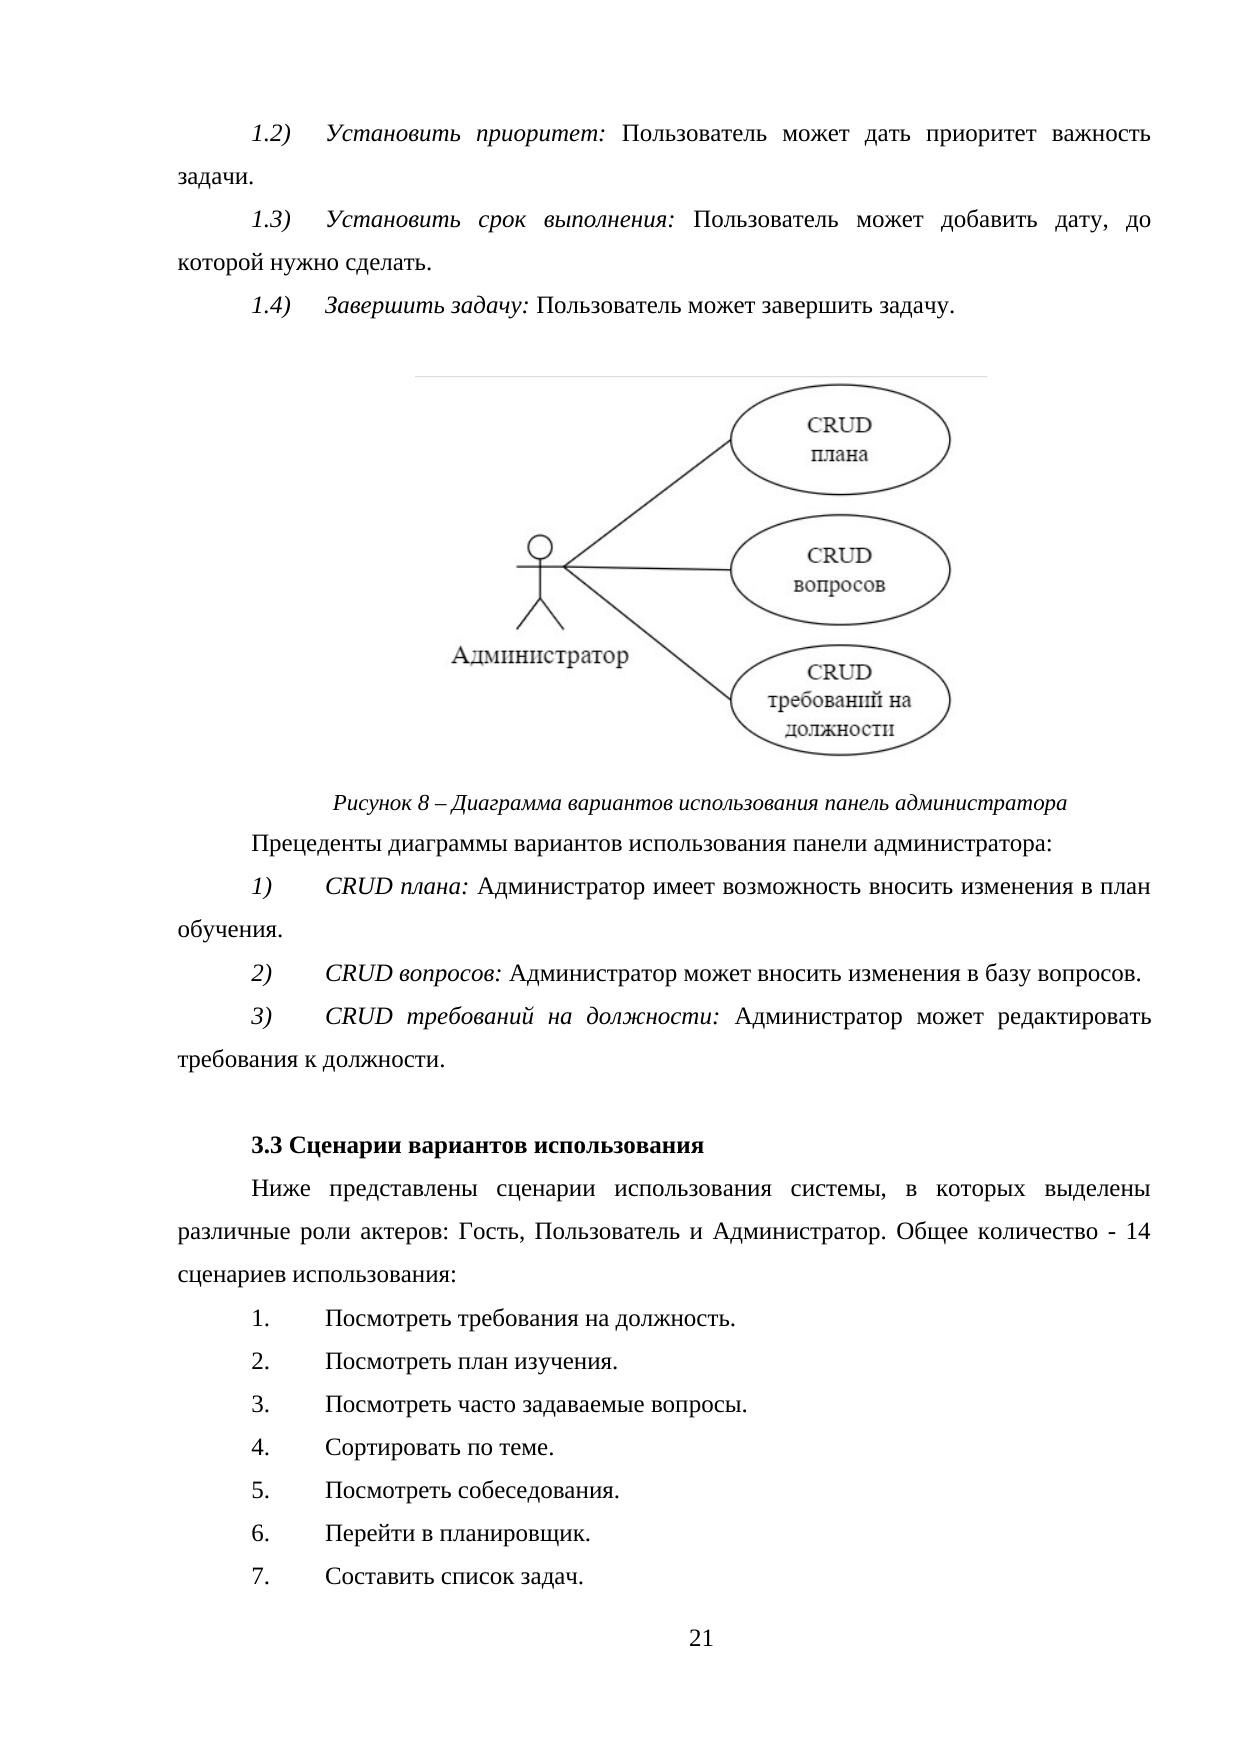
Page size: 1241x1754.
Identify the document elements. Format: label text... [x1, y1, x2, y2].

subtitle 3.3 Сценарии вариантов использования [177, 1130, 1152, 1159]
list Посмотреть план изучения. [177, 1346, 1152, 1374]
list CRUD вопросов: Администратор может вносить изменения в базу вопросов. [177, 958, 1152, 986]
picture [415, 376, 988, 775]
list CRUD плана: Администратор имеет возможность вносить изменения в план обучения. [177, 871, 1152, 943]
list Установить приоритет: Пользователь может дать приоритет важность задачи. [177, 118, 1152, 190]
list Посмотреть требования на должность. [177, 1303, 1152, 1331]
text Ниже представлены сценарии использования системы, в которых выделены различные роли актеров: Гость, Пользователь и Администратор. Общее количество - 14 сценариев использования: [177, 1173, 1152, 1288]
list Посмотреть часто задаваемые вопросы. [177, 1389, 1152, 1418]
text Прецеденты диаграммы вариантов использования панели администратора: [177, 828, 1152, 857]
list Посмотреть собеседования. [177, 1475, 1152, 1504]
list Сортировать по теме. [177, 1432, 1152, 1461]
list Завершить задачу: Пользователь может завершить задачу. [177, 291, 1152, 319]
list CRUD требований на должности: Администратор может редактировать требования к должности. [177, 1001, 1152, 1073]
list Установить срок выполнения: Пользователь может добавить дату, до которой нужно сделать. [177, 204, 1152, 276]
list Перейти в планировщик. [177, 1518, 1152, 1547]
text Рисунок 8 – Диаграмма вариантов использования панель администратора [177, 789, 1152, 815]
list Составить список задач. [177, 1561, 1152, 1590]
